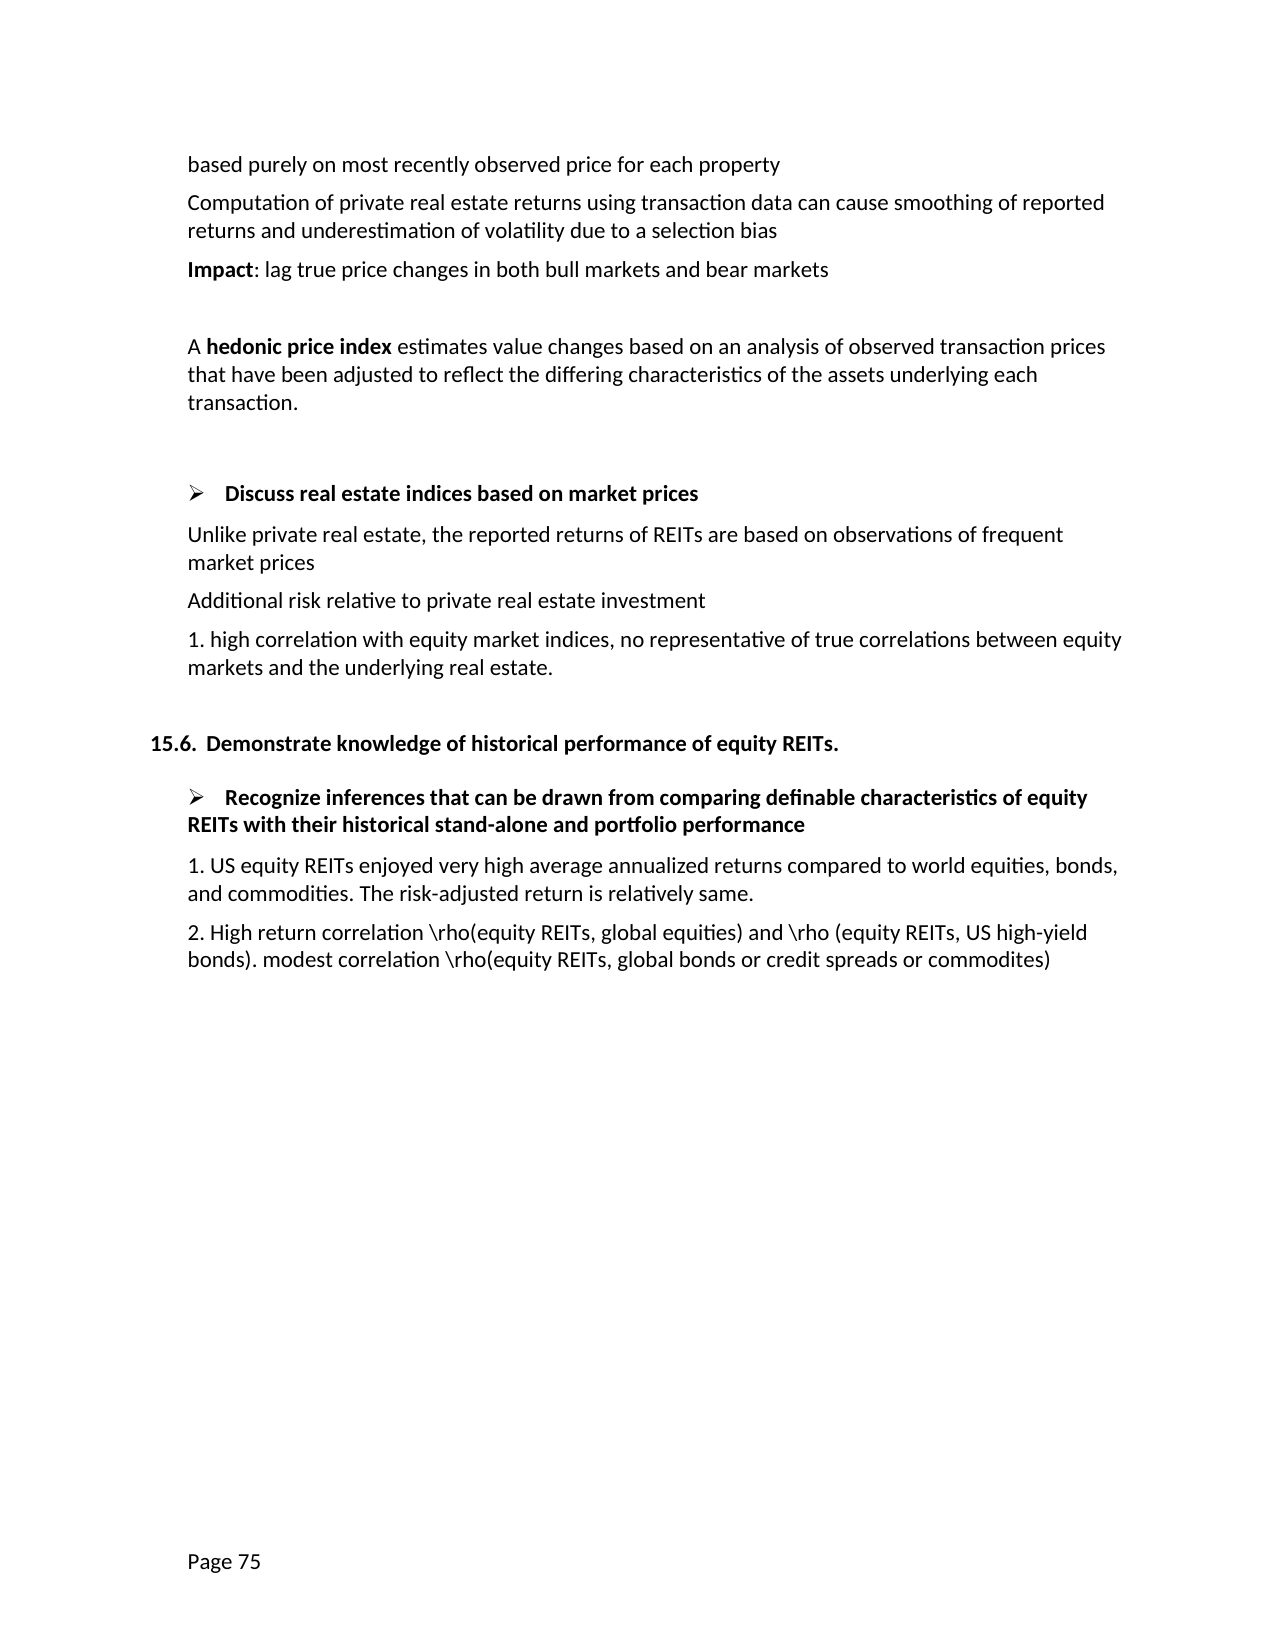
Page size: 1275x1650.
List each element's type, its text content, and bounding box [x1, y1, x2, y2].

subtitle Demonstrate knowledge of historical performance of equity REITs. [150, 729, 1125, 758]
text Additional risk relative to private real estate investment [187, 586, 1125, 614]
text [187, 150, 1125, 178]
text 1. US equity REITs enjoyed very high average annualized returns compared to world equities, bonds, and commodities. The risk-adjusted return is relatively same. [187, 851, 1125, 907]
text Computation of private real estate returns using transaction data can cause smoothing of reported returns and underestimation of volatility due to a selection bias [187, 188, 1125, 244]
text Impact: lag true price changes in both bull markets and bear markets [187, 255, 1125, 283]
text 1. high correlation with equity market indices, no representative of true correlations between equity markets and the underlying real estate. [187, 625, 1125, 681]
text 2. High return correlation \rho(equity REITs, global equities) and \rho (equity REITs, US high-yield bonds). modest correlation \rho(equity REITs, global bonds or credit spreads or commodites) [187, 918, 1125, 974]
list Discuss real estate indices based on market prices [187, 479, 1125, 507]
text A hedonic price index estimates value changes based on an analysis of observed transaction prices that have been adjusted to reflect the differing characteristics of the assets underlying each transaction. [187, 332, 1125, 416]
text Unlike private real estate, the reported returns of REITs are based on observations of frequent market prices [187, 520, 1125, 576]
subtitle Recognize inferences that can be drawn from comparing definable characteristics of equity REITs with their historical stand-alone and portfolio performance [187, 783, 1125, 839]
